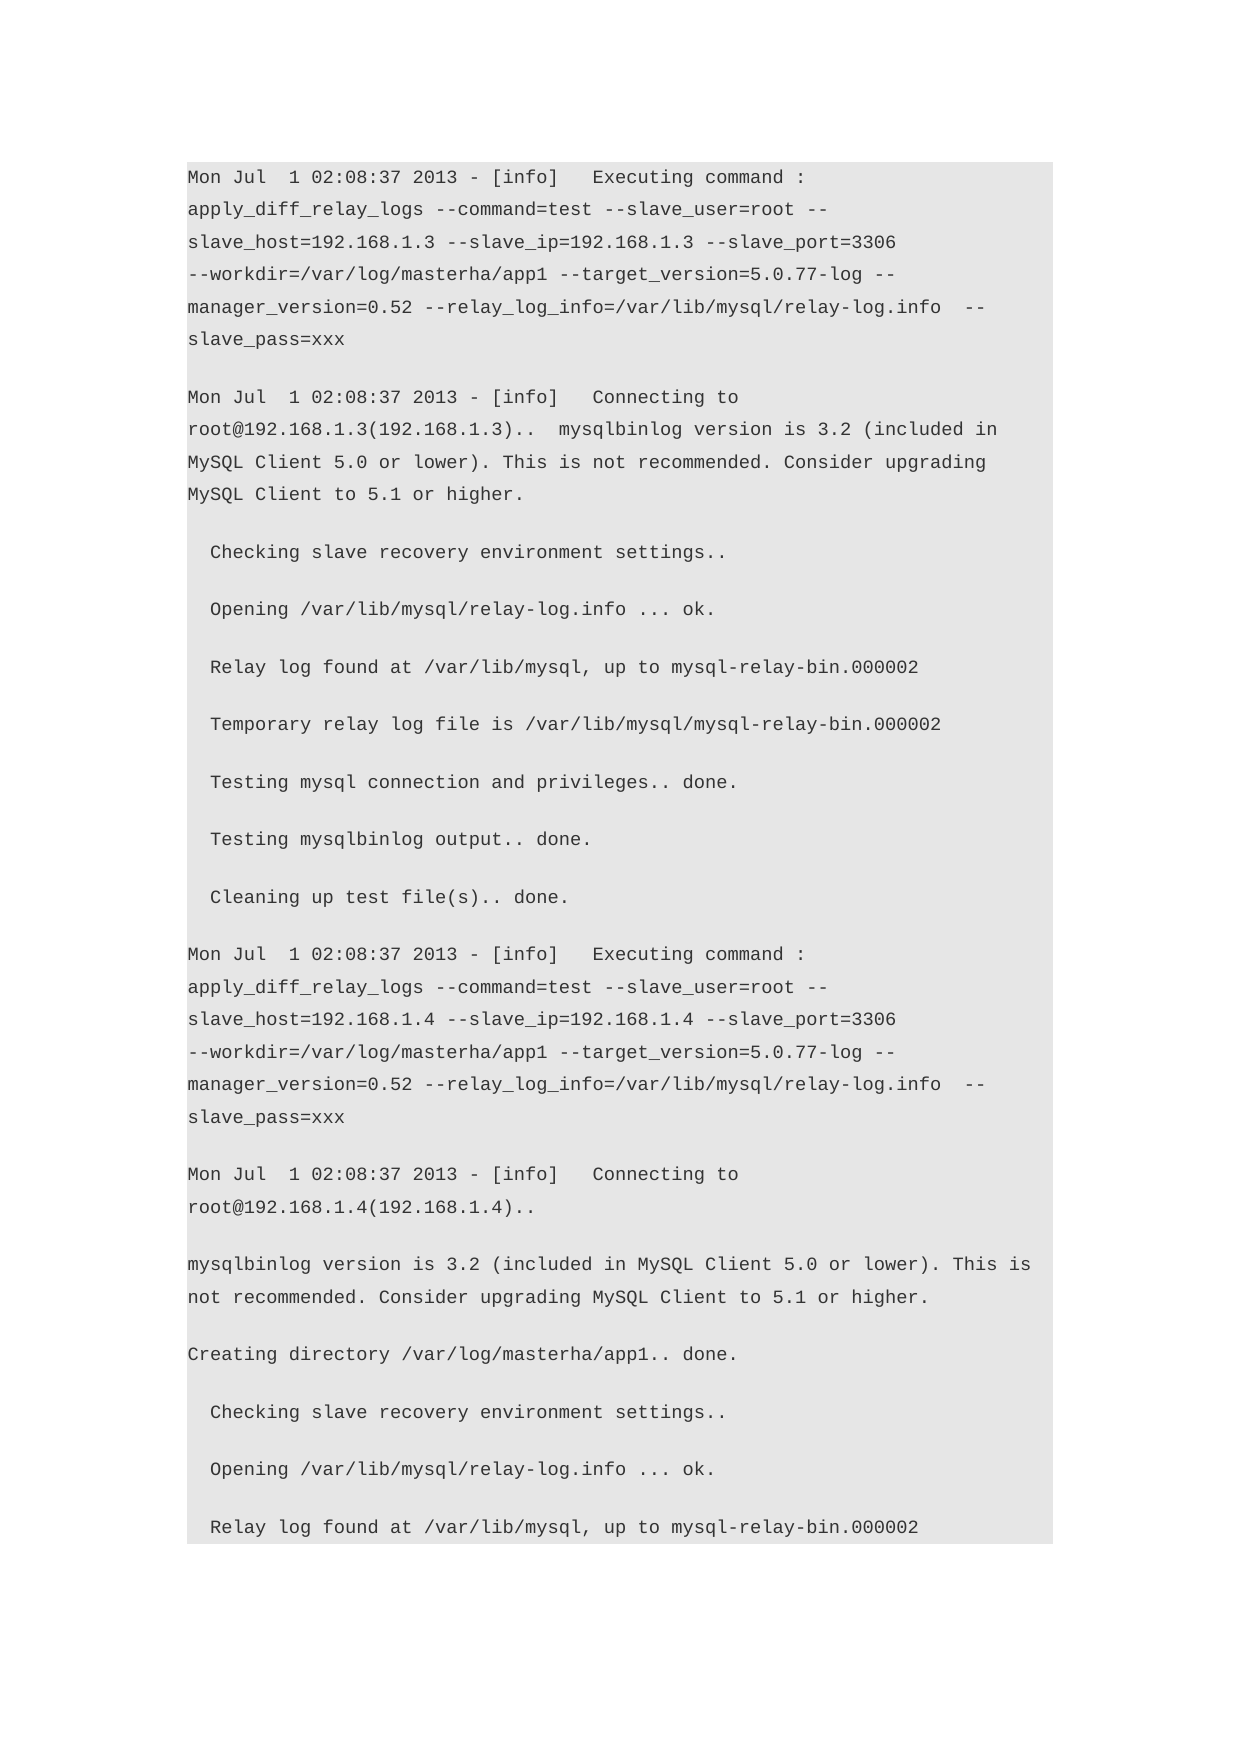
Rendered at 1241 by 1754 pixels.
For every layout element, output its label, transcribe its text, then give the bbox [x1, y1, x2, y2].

text mysqlbinlog version is 3.2 (included in MySQL Client 5.0 or lower). This is not recommended. Consider upgrading MySQL Client to 5.1 or higher. [187, 1249, 1053, 1314]
text Relay log found at /var/lib/mysql, up to mysql-relay-bin.000002 [187, 652, 1053, 684]
text Checking slave recovery environment settings.. [187, 1397, 1053, 1429]
text Cleaning up test file(s).. done. [187, 882, 1053, 914]
text Mon Jul 1 02:08:37 2013 - [info] Executing command : apply_diff_relay_logs --command=test --slave_user=root --slave_host=192.168.1.3 --slave_ip=192.168.1.3 --slave_port=3306 --workdir=/var/log/masterha/app1 --target_version=5.0.77-log --manager_version=0.52 --relay_log_info=/var/lib/mysql/relay-log.info --slave_pass=xxx [187, 162, 1053, 357]
text Mon Jul 1 02:08:37 2013 - [info] Executing command : apply_diff_relay_logs --command=test --slave_user=root --slave_host=192.168.1.4 --slave_ip=192.168.1.4 --slave_port=3306 --workdir=/var/log/masterha/app1 --target_version=5.0.77-log --manager_version=0.52 --relay_log_info=/var/lib/mysql/relay-log.info --slave_pass=xxx [187, 939, 1053, 1134]
text Checking slave recovery environment settings.. [187, 537, 1053, 569]
text Mon Jul 1 02:08:37 2013 - [info] Connecting to root@192.168.1.4(192.168.1.4).. [187, 1159, 1053, 1224]
text Opening /var/lib/mysql/relay-log.info ... ok. [187, 1454, 1053, 1487]
text Creating directory /var/log/masterha/app1.. done. [187, 1339, 1053, 1372]
text Mon Jul 1 02:08:37 2013 - [info] Connecting to root@192.168.1.3(192.168.1.3).. mysqlbinlog version is 3.2 (included in MySQL Client 5.0 or lower). This is not recommended. Consider upgrading MySQL Client to 5.1 or higher. [187, 382, 1053, 512]
text Testing mysql connection and privileges.. done. [187, 767, 1053, 799]
text Opening /var/lib/mysql/relay-log.info ... ok. [187, 594, 1053, 627]
text Relay log found at /var/lib/mysql, up to mysql-relay-bin.000002 [187, 1512, 1053, 1544]
text Temporary relay log file is /var/lib/mysql/mysql-relay-bin.000002 [187, 709, 1053, 742]
text Testing mysqlbinlog output.. done. [187, 824, 1053, 857]
